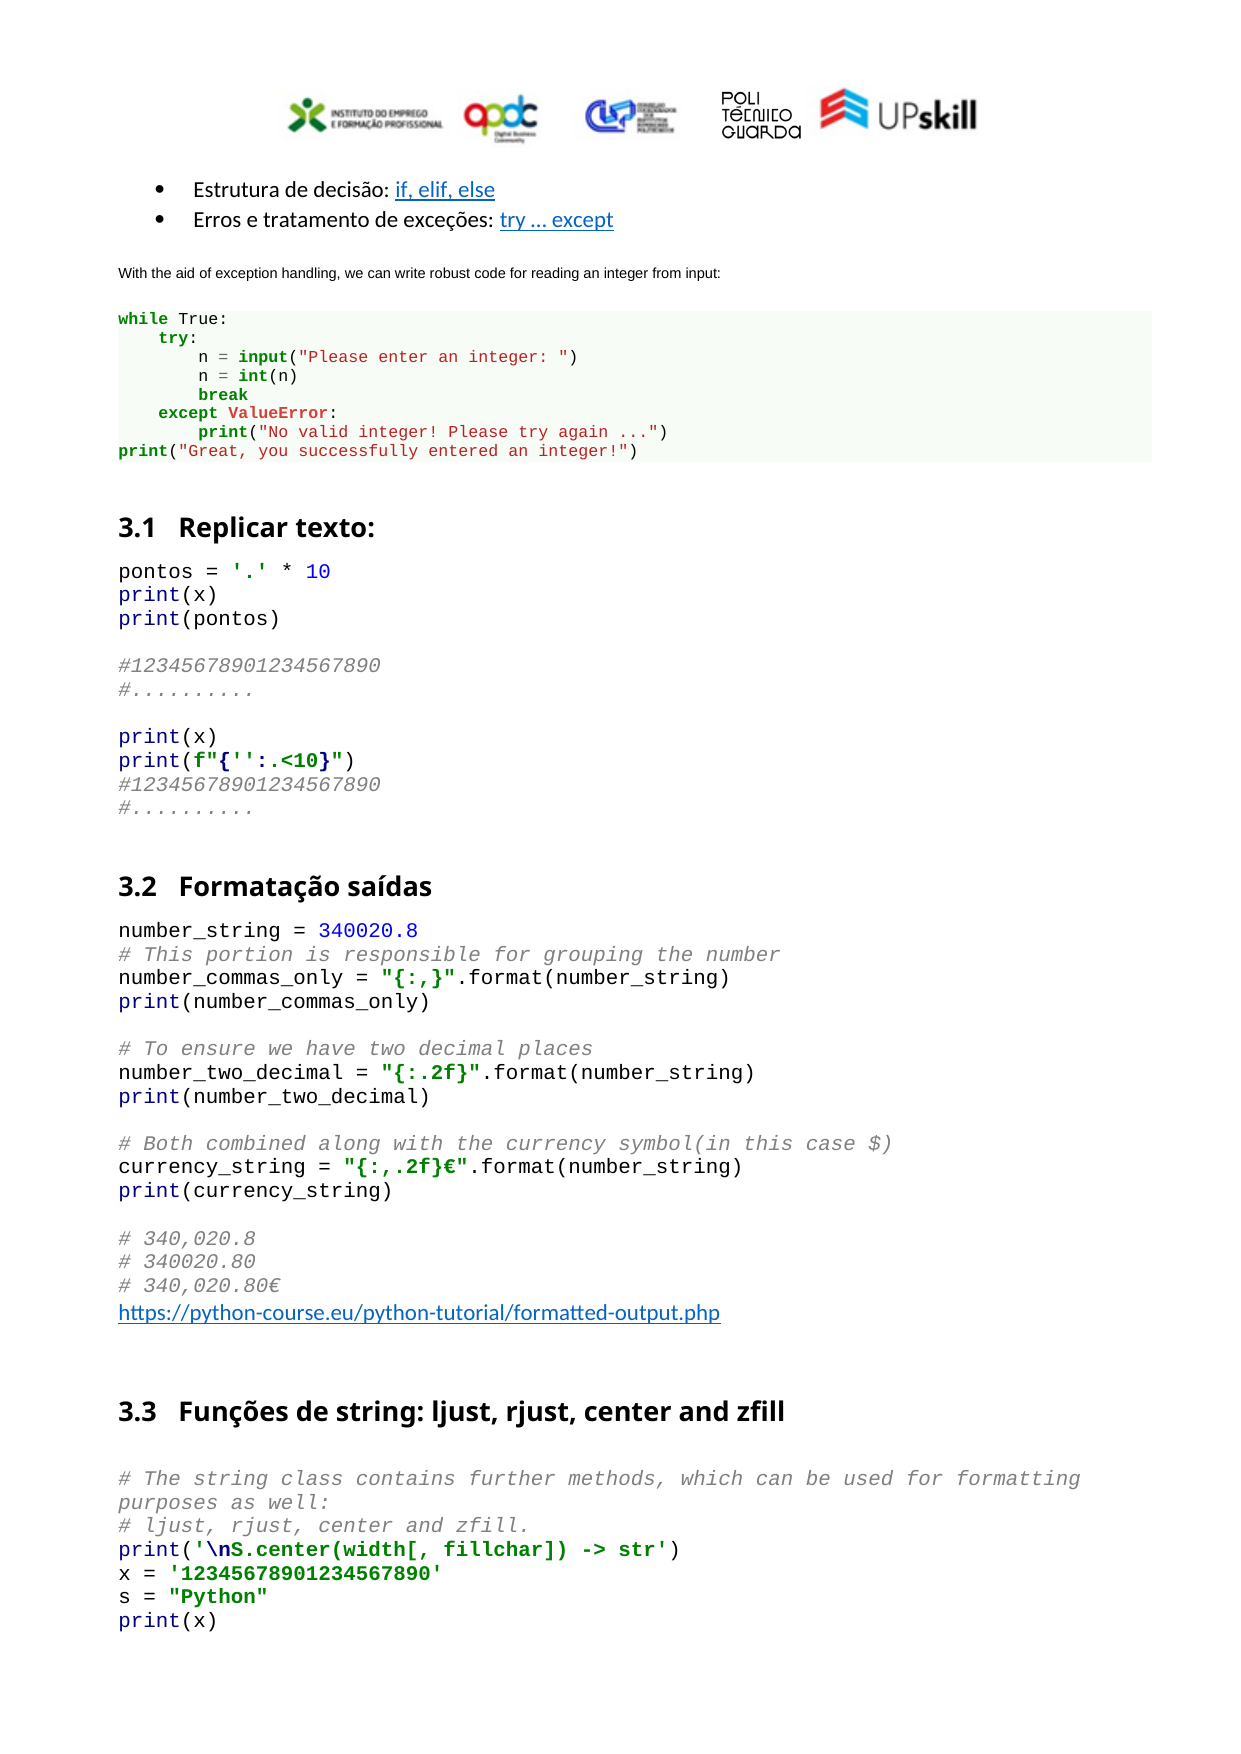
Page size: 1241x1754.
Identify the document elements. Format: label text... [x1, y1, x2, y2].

text With the aid of exception handling, we can write robust code for reading an integer from input: [118, 265, 1152, 282]
text n = int(n) [118, 367, 1152, 386]
list Erros e tratamento de exceções: try … except [156, 206, 1152, 233]
text n = input("Please enter an integer: ") [118, 348, 1152, 367]
text pontos = '.' * 10 print(x) print(pontos) #12345678901234567890 #.......... print(x) print(f"{'':.<10}") #12345678901234567890 #.......... [118, 561, 1152, 821]
subtitle Formatação saídas [118, 868, 1152, 905]
picture [277, 73, 993, 148]
subtitle Replicar texto: [118, 508, 1152, 545]
text break [118, 386, 1152, 405]
text https://python-course.eu/python-tutorial/formatted-output.php [118, 1298, 1152, 1326]
text number_string = 340020.8 # This portion is responsible for grouping the number number_commas_only = "{:,}".format(number_string) print(number_commas_only) # To ensure we have two decimal places number_two_decimal = "{:.2f}".format(number_string) print(number_two_decimal) # Both combined along with the currency symbol(in this case $) currency_string = "{:,.2f}€".format(number_string) print(currency_string) # 340,020.8 # 340020.80 # 340,020.80€ [118, 920, 1152, 1298]
text while True: [118, 311, 1152, 330]
text print("Great, you successfully entered an integer!") [118, 443, 1152, 462]
list Estrutura de decisão: if, elif, else [156, 175, 1152, 203]
text except ValueError: [118, 405, 1152, 424]
text print("No valid integer! Please try again ...") [118, 424, 1152, 443]
subtitle Funções de string: ljust, rjust, center and zfill [118, 1392, 1152, 1429]
text try: [118, 330, 1152, 348]
